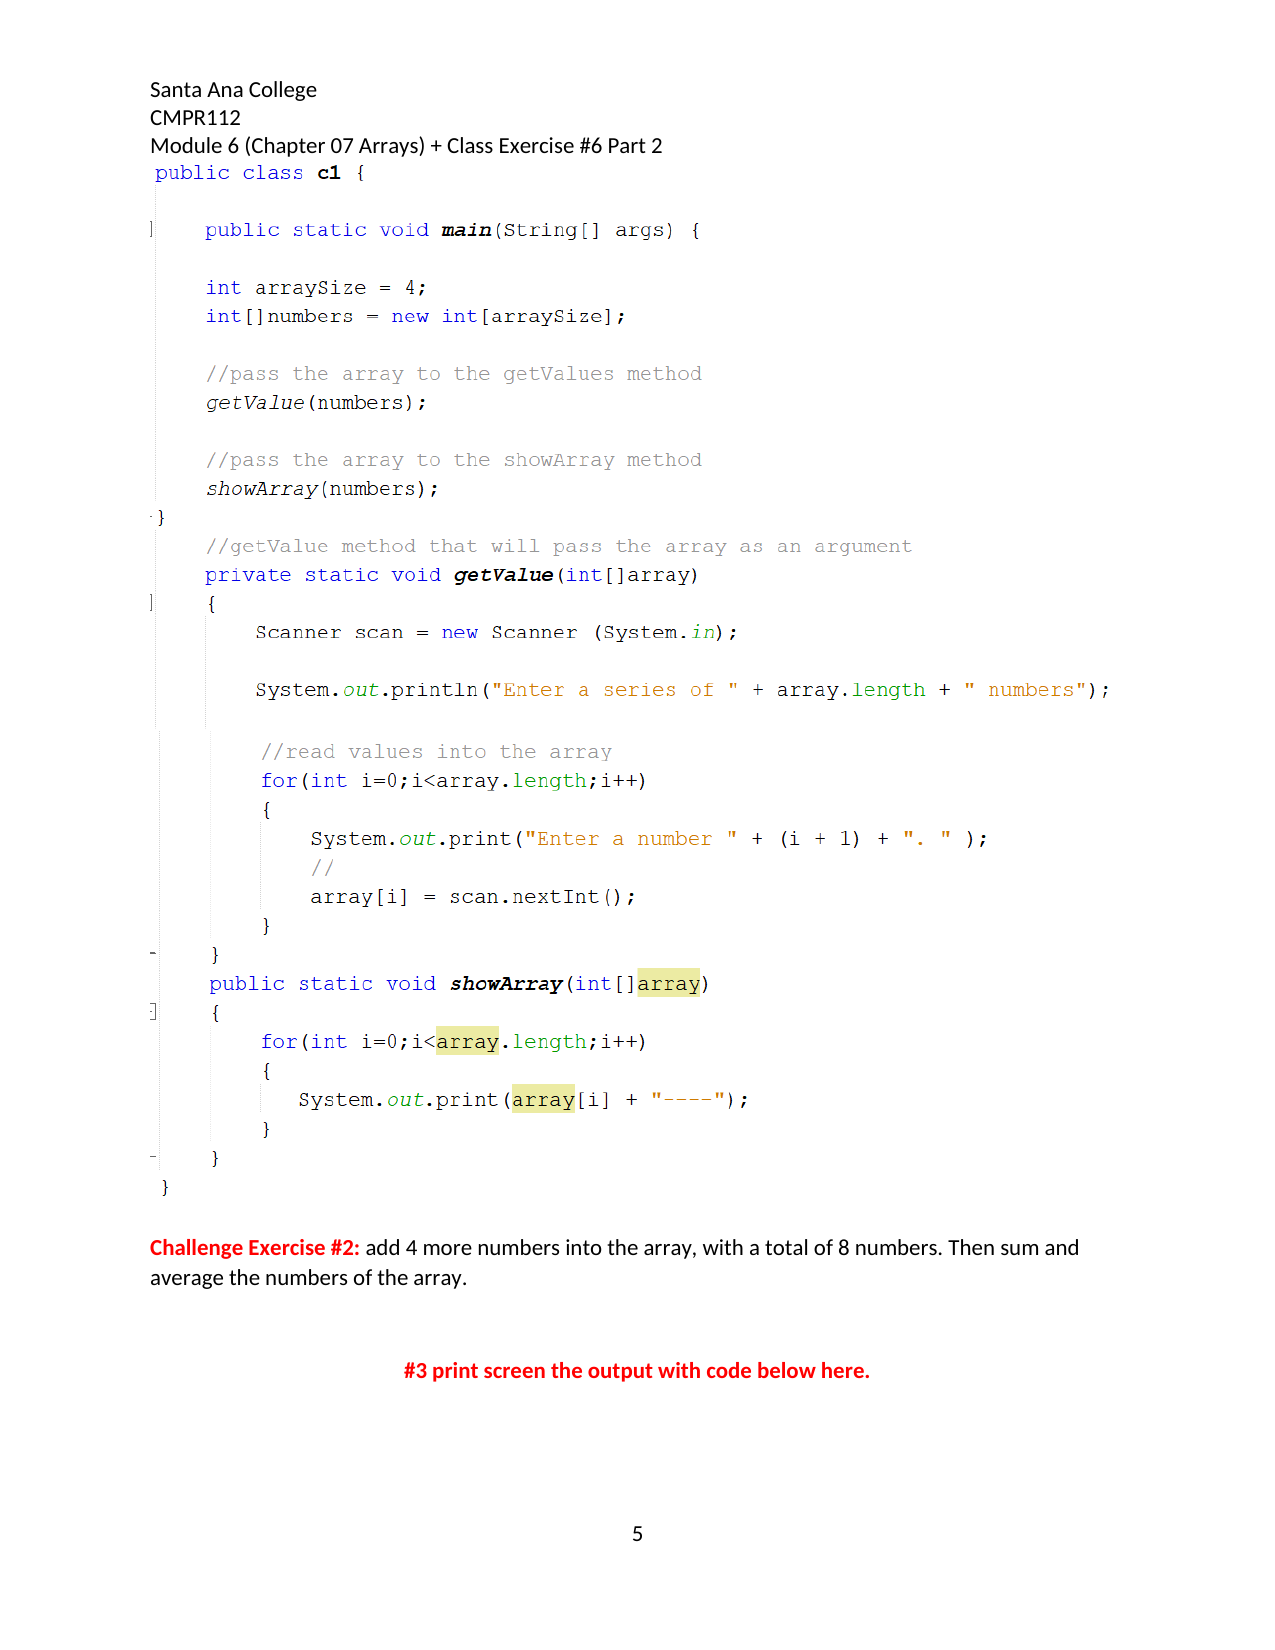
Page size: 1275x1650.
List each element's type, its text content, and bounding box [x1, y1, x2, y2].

picture [150, 730, 1125, 1214]
picture [150, 159, 1125, 729]
text Challenge Exercise #2: add 4 more numbers into the array, with a total of 8 numbers. Then sum and average the numbers of the array. [150, 1233, 1125, 1291]
text #3 print screen the output with code below here. [150, 1357, 1125, 1385]
